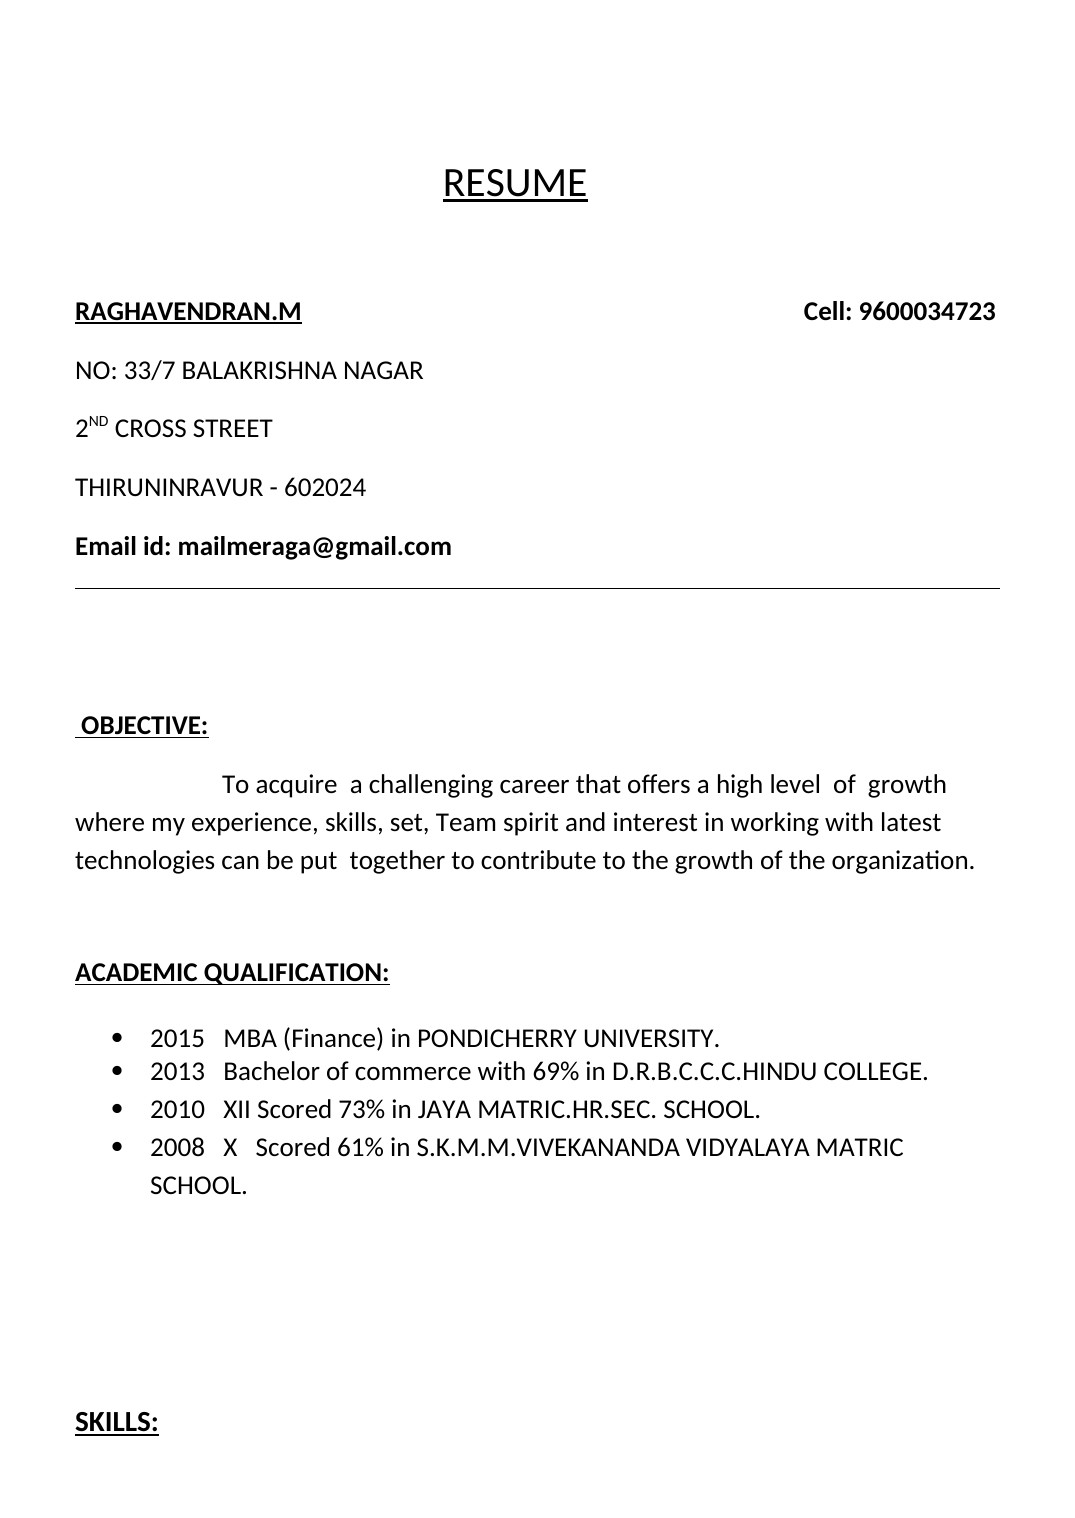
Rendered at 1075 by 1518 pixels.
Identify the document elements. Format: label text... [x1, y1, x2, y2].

text To acquire a challenging career that offers a high level of growth where my experience, skills, set, Team spirit and interest in working with latest technologies can be put together to contribute to the growth of the organization. [75, 764, 1000, 876]
text Email id: mailmeraga@gmail.com [75, 529, 1000, 562]
text SKILLS: [75, 1403, 1000, 1439]
text 2ND CROSS STREET [75, 412, 1000, 444]
text NO: 33/7 BALAKRISHNA NAGAR [75, 353, 1000, 386]
list 2013 Bachelor of commerce with 69% in D.R.B.C.C.C.HINDU COLLEGE. [112, 1054, 1000, 1088]
text ACADEMIC QUALIFICATION: [75, 956, 1000, 988]
text RESUME [75, 156, 1000, 207]
list 2015 MBA (Finance) in PONDICHERRY UNIVERSITY. [112, 1022, 1000, 1054]
list 2008 X Scored 61% in S.K.M.M.VIVEKANANDA VIDYALAYA MATRIC SCHOOL. [112, 1130, 1000, 1201]
text OBJECTIVE: [75, 705, 1000, 741]
list 2010 XII Scored 73% in JAYA MATRIC.HR.SEC. SCHOOL. [112, 1092, 1000, 1126]
text RAGHAVENDRAN.M Cell: 9600034723 [75, 294, 1000, 327]
text THIRUNINRAVUR - 602024 [75, 470, 1000, 503]
